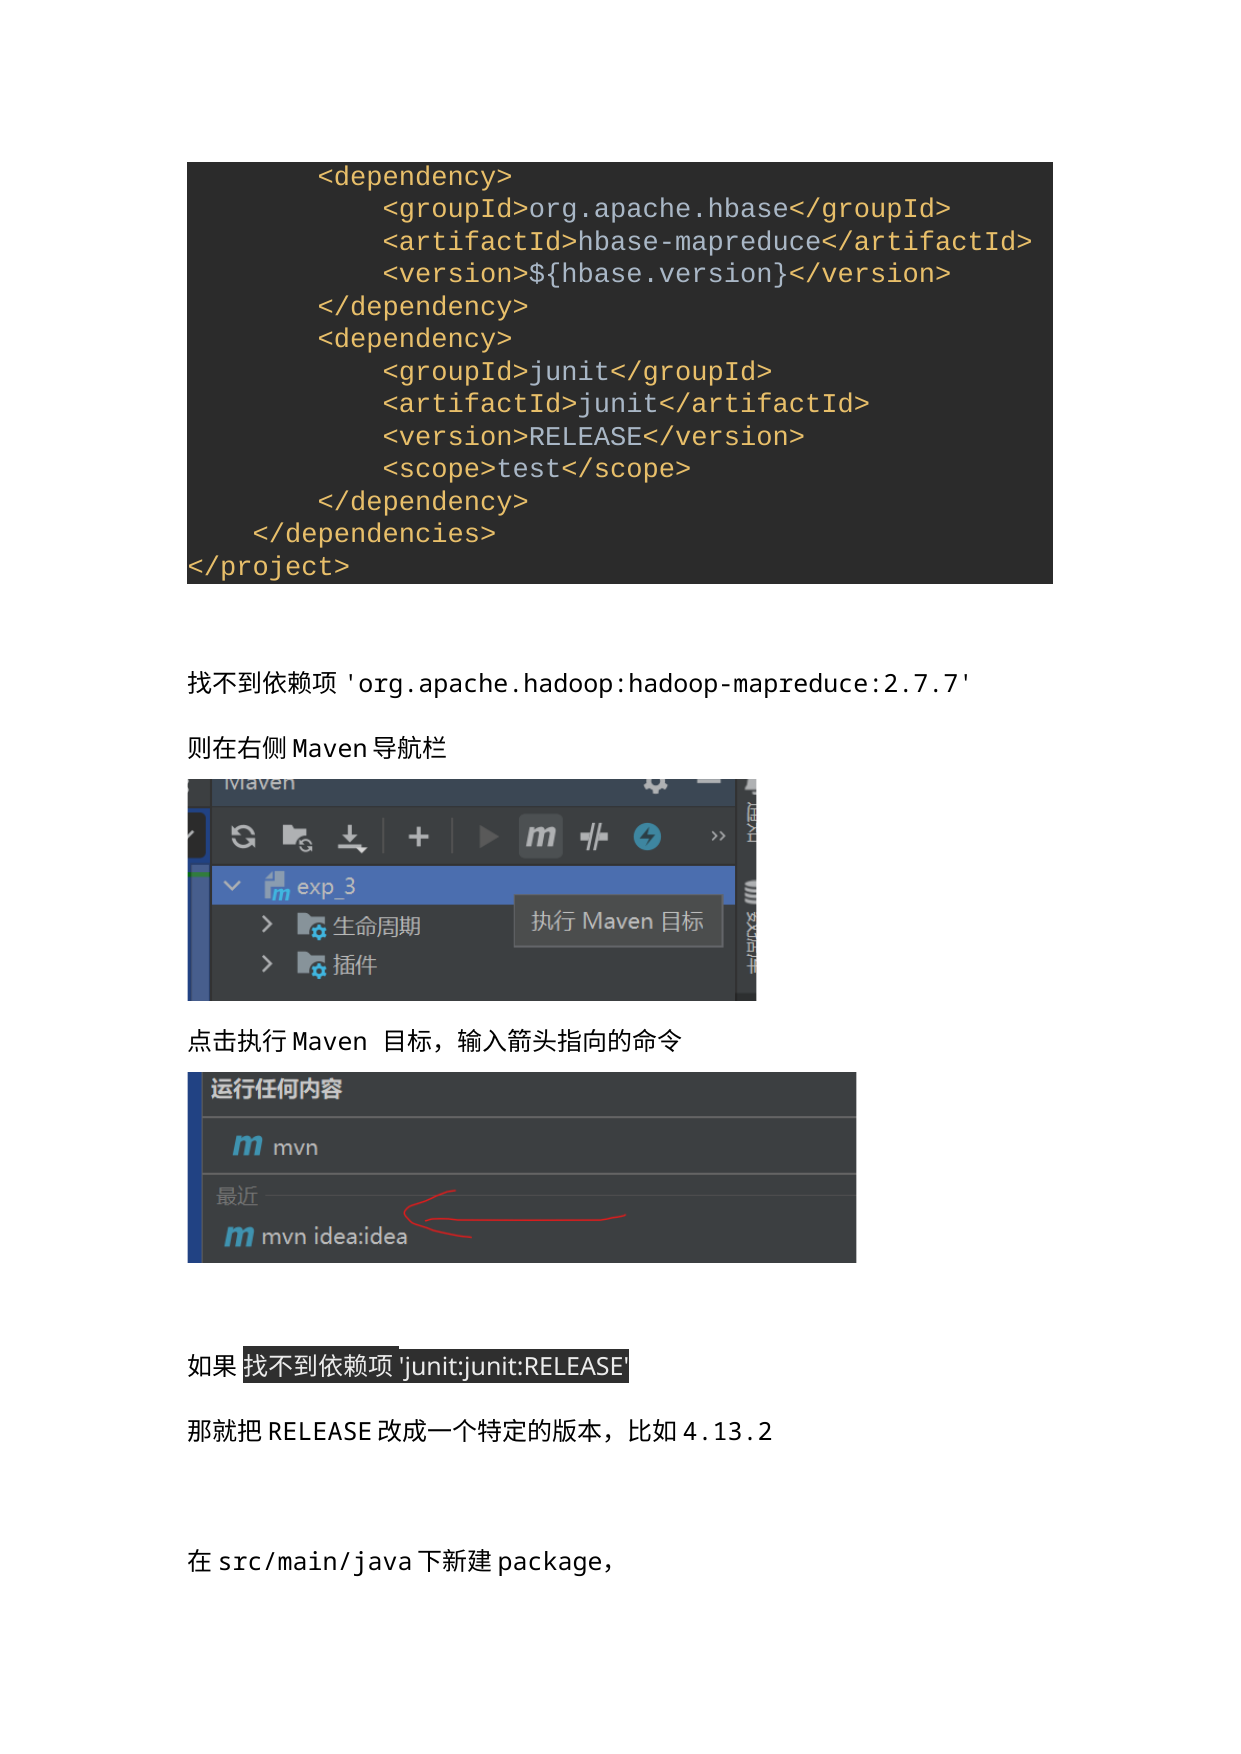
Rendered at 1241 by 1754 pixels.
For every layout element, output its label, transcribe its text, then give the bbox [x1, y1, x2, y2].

text 那就把RELEASE改成一个特定的版本，比如4.13.2 [187, 1397, 1053, 1462]
picture [187, 1072, 857, 1263]
text 在src/main/java下新建package， [187, 1527, 1053, 1592]
text 点击执行Maven 目标，输入箭头指向的命令 [187, 1007, 1053, 1072]
text 如果 找不到依赖项 'junit:junit:RELEASE' [187, 1332, 1053, 1397]
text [187, 162, 1053, 584]
picture [187, 779, 757, 1001]
text 找不到依赖项 'org.apache.hadoop:hadoop-mapreduce:2.7.7' [187, 649, 1053, 714]
text 则在右侧Maven导航栏 [187, 714, 1053, 779]
